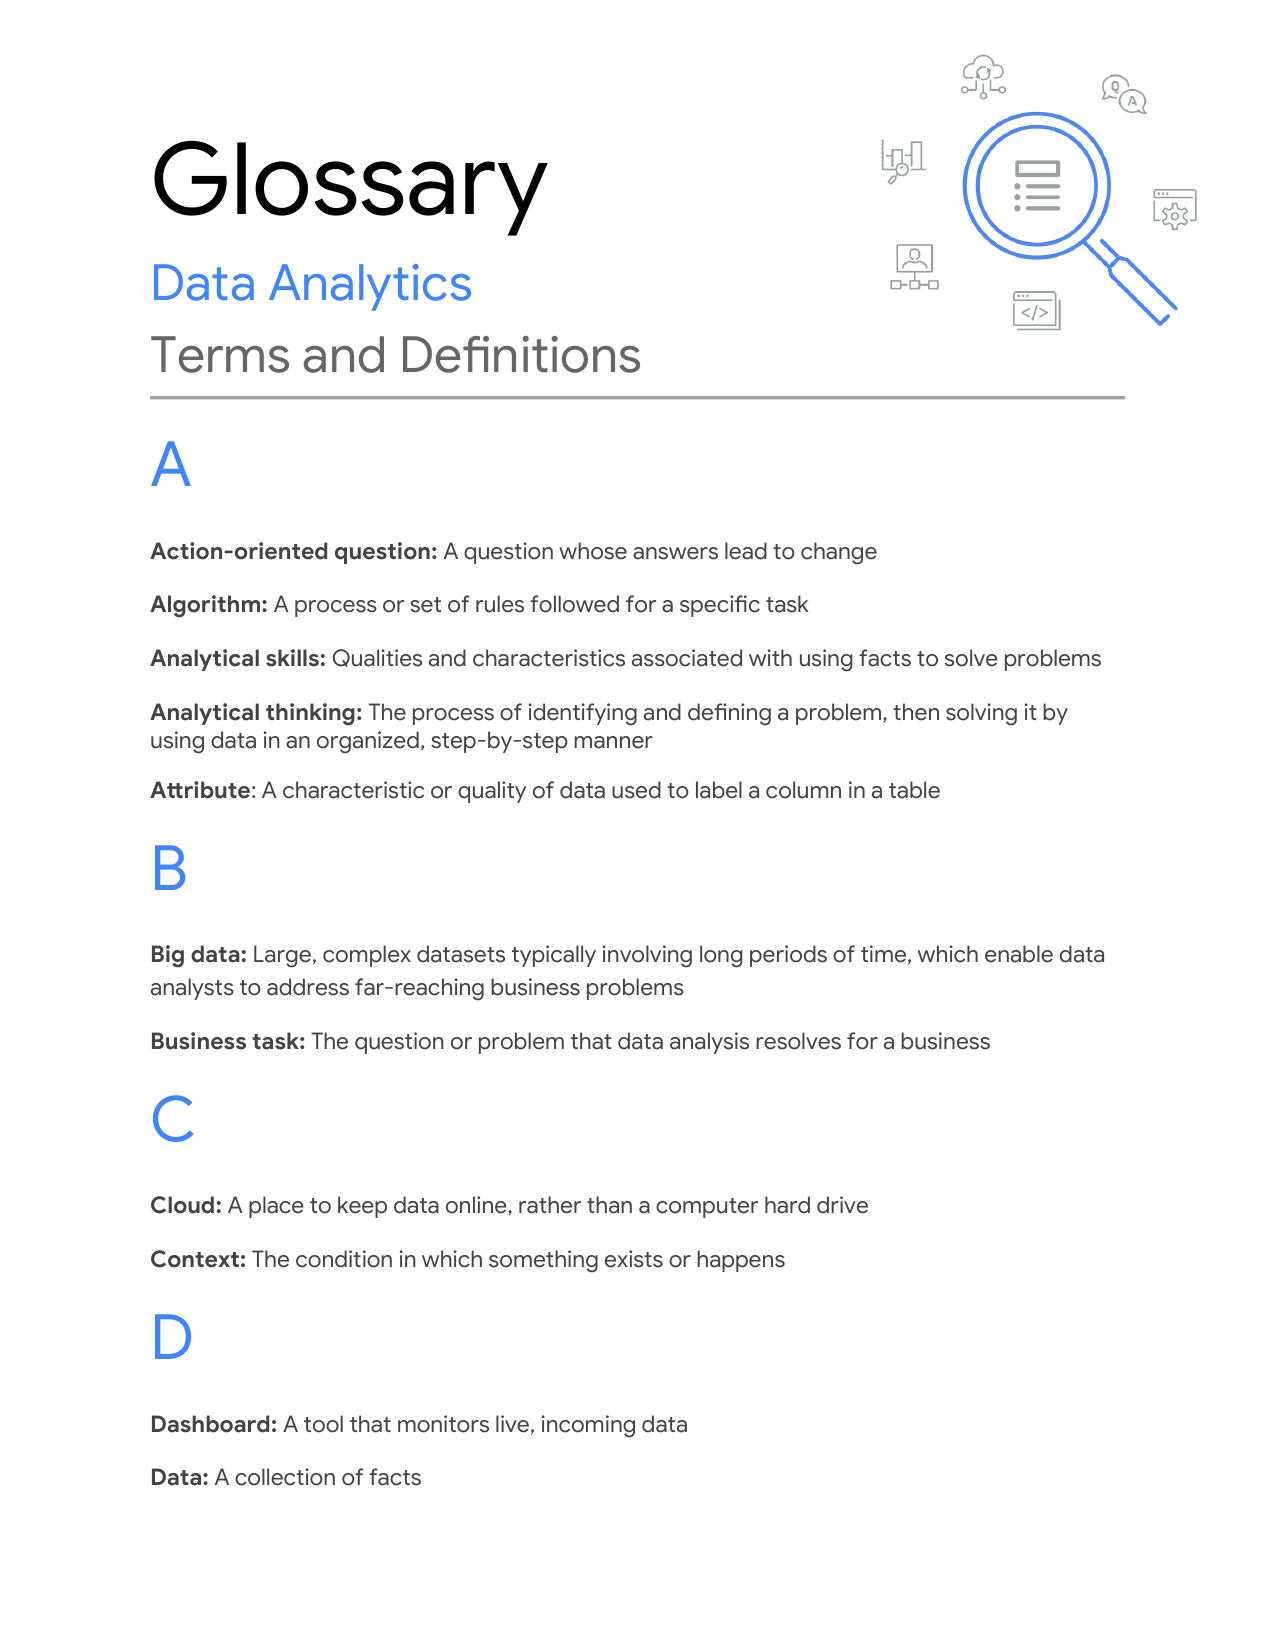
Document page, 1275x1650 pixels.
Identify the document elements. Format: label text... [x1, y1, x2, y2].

text Dashboard: A tool that monitors live, incoming data [150, 1410, 1125, 1438]
text Algorithm: A process or set of rules followed for a specific task [150, 591, 1125, 619]
text Analytical skills: Qualities and characteristics associated with using facts to solve problems [150, 644, 1125, 673]
text C [150, 1081, 1125, 1159]
text B [150, 830, 1125, 908]
text Analytical thinking: The process of identifying and defining a problem, then solving it by using data in an organized, step-by-step manner [150, 698, 1125, 756]
text Cloud: A place to keep data online, rather than a computer hard drive [150, 1192, 1125, 1220]
text Attribute: A characteristic or quality of data used to label a column in a table [150, 776, 1125, 805]
text Big data: Large, complex datasets typically involving long periods of time, which enable data analysts to address far-reaching business problems [150, 941, 1125, 1002]
text D [150, 1299, 1125, 1377]
text Data: A collection of facts [150, 1464, 1125, 1492]
picture [839, 41, 1226, 342]
text A [150, 426, 1125, 504]
text Context: The condition in which something exists or happens [150, 1246, 1125, 1274]
text Business task: The question or problem that data analysis resolves for a business [150, 1027, 1125, 1056]
text Action-oriented question: A question whose answers lead to change [150, 537, 1125, 566]
